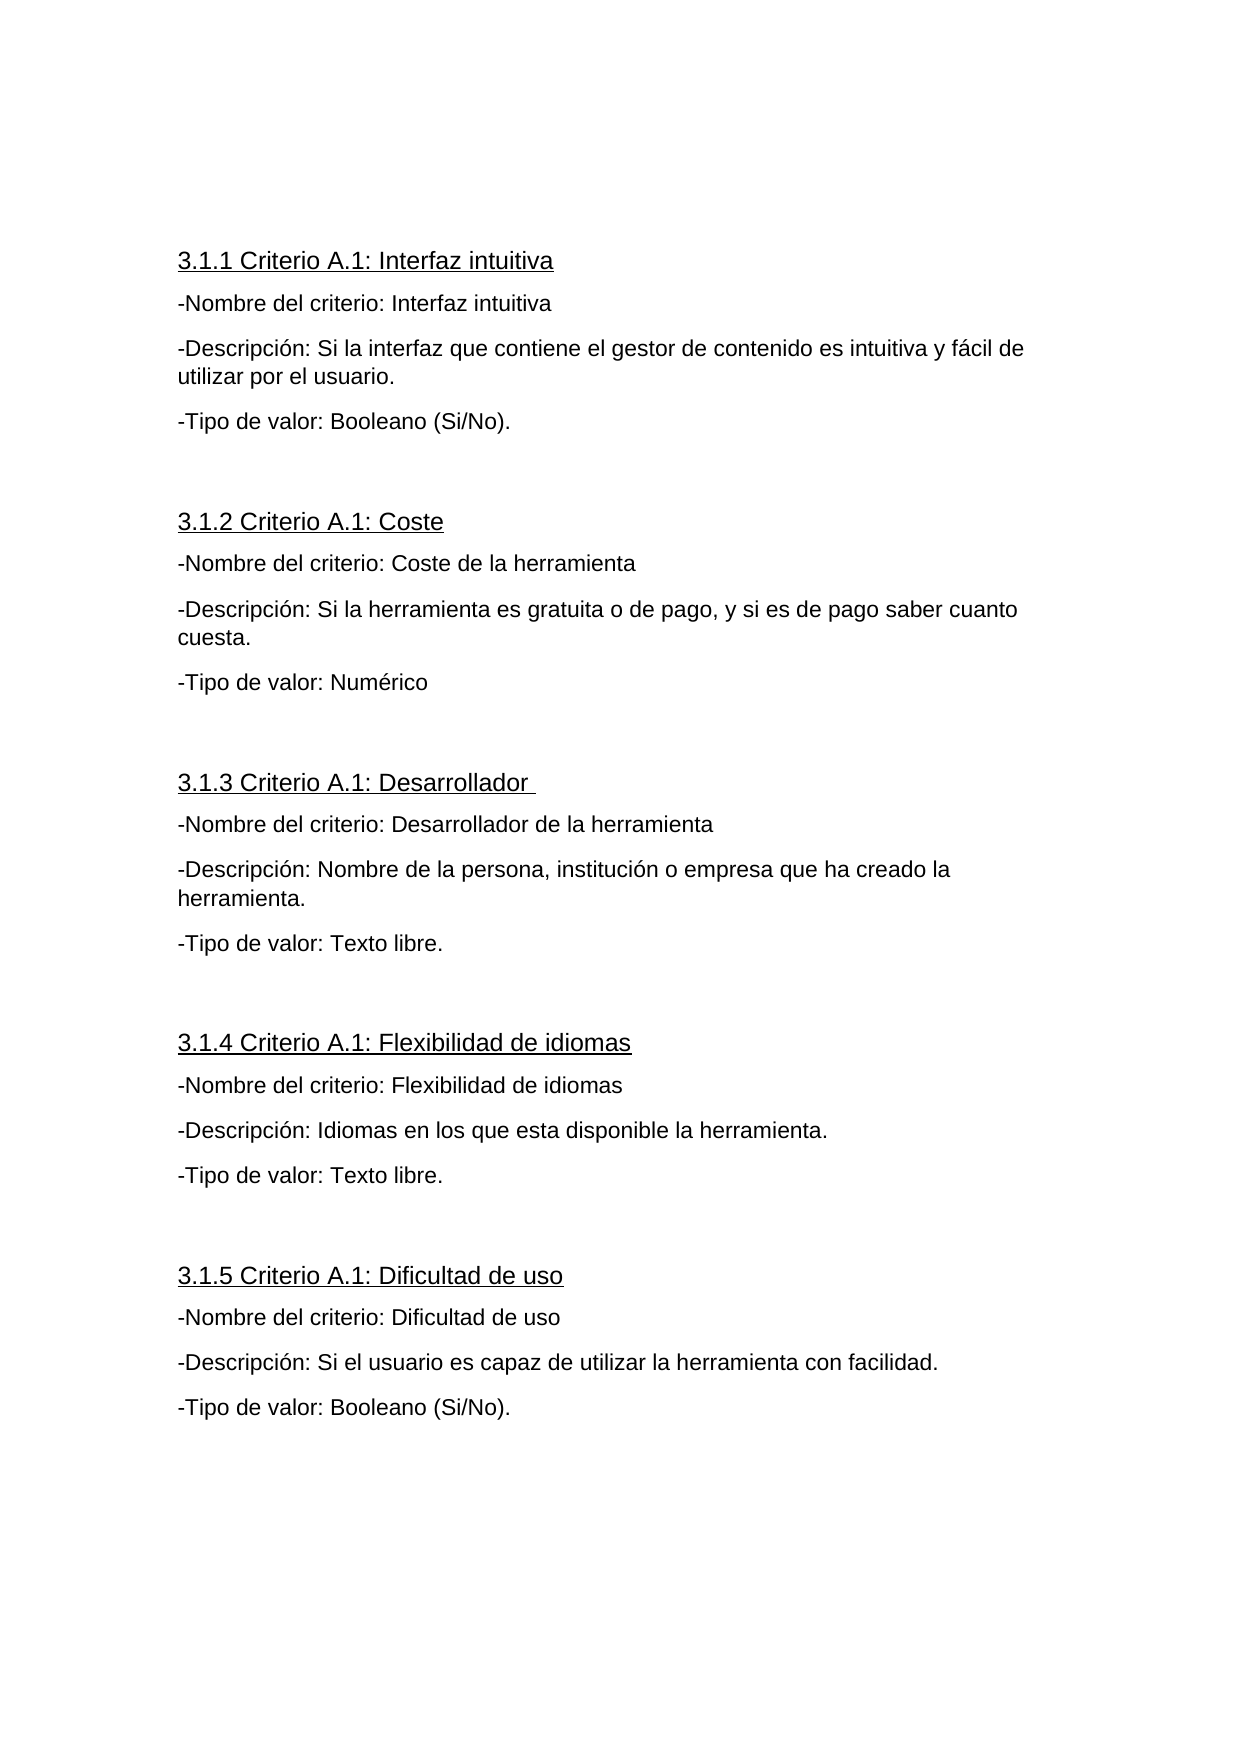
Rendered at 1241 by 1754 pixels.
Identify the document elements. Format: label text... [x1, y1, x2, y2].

subtitle 3.1.5 Criterio A.1: Dificultad de uso [177, 1261, 1063, 1289]
text -Nombre del criterio: Desarrollador de la herramienta [177, 811, 1063, 837]
text -Nombre del criterio: Interfaz intuitiva [177, 290, 1063, 316]
subtitle 3.1.1 Criterio A.1: Interfaz intuitiva [177, 246, 1063, 275]
text -Descripción: Si el usuario es capaz de utilizar la herramienta con facilidad. [177, 1349, 1063, 1376]
text -Tipo de valor: Booleano (Si/No). [177, 1394, 1063, 1421]
text -Descripción: Nombre de la persona, institución o empresa que ha creado la herramienta. [177, 856, 1063, 911]
text -Tipo de valor: Texto libre. [177, 930, 1063, 956]
text -Tipo de valor: Numérico [177, 669, 1063, 695]
text -Nombre del criterio: Coste de la herramienta [177, 550, 1063, 577]
text -Descripción: Si la interfaz que contiene el gestor de contenido es intuitiva y fácil de utilizar por el usuario. [177, 335, 1063, 389]
text -Nombre del criterio: Flexibilidad de idiomas [177, 1072, 1063, 1098]
text -Tipo de valor: Texto libre. [177, 1162, 1063, 1188]
subtitle 3.1.3 Criterio A.1: Desarrollador [177, 768, 1063, 796]
subtitle 3.1.4 Criterio A.1: Flexibilidad de idiomas [177, 1028, 1063, 1057]
text -Descripción: Idiomas en los que esta disponible la herramienta. [177, 1117, 1063, 1143]
text -Tipo de valor: Booleano (Si/No). [177, 408, 1063, 435]
text -Nombre del criterio: Dificultad de uso [177, 1304, 1063, 1331]
text -Descripción: Si la herramienta es gratuita o de pago, y si es de pago saber cuanto cuesta. [177, 596, 1063, 650]
subtitle 3.1.2 Criterio A.1: Coste [177, 507, 1063, 536]
